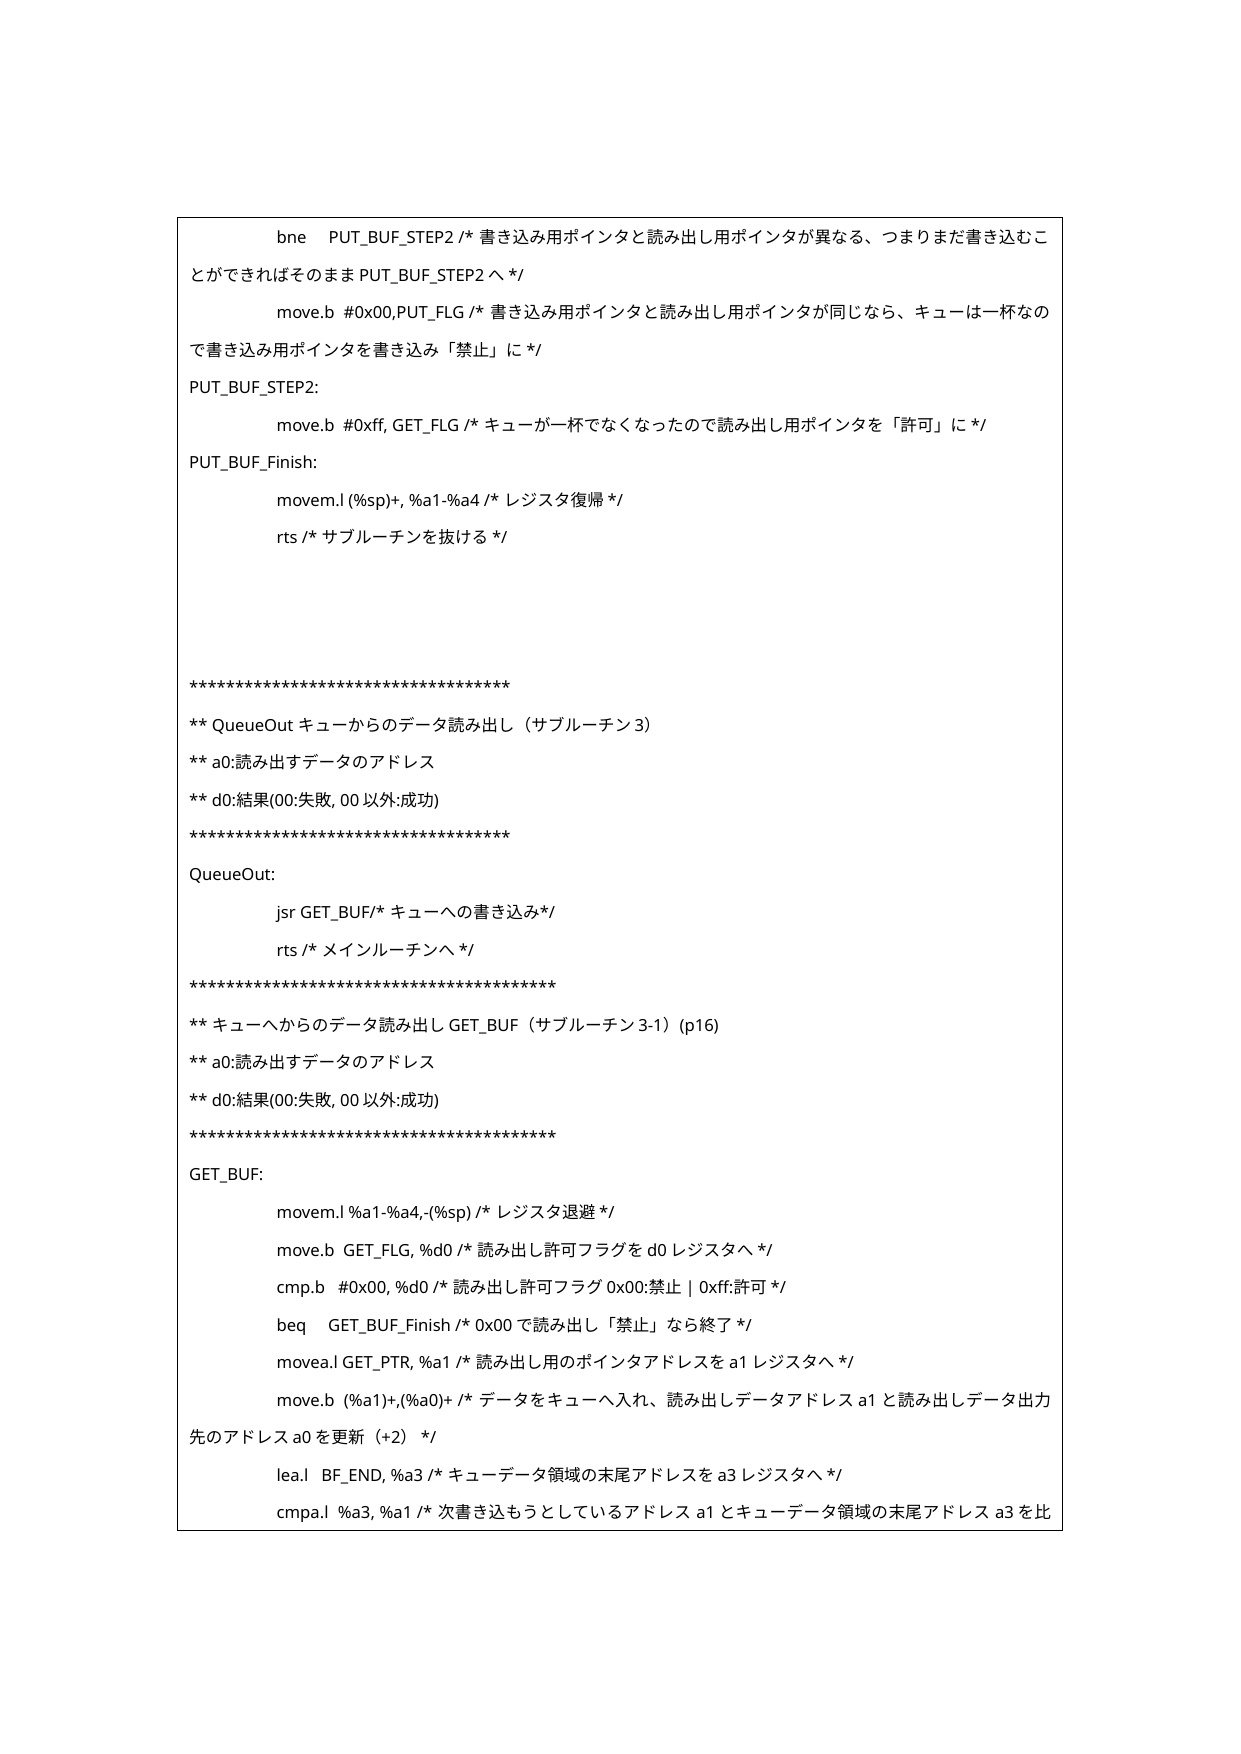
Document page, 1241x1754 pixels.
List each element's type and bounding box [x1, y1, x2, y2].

table_header [178, 218, 1062, 1530]
